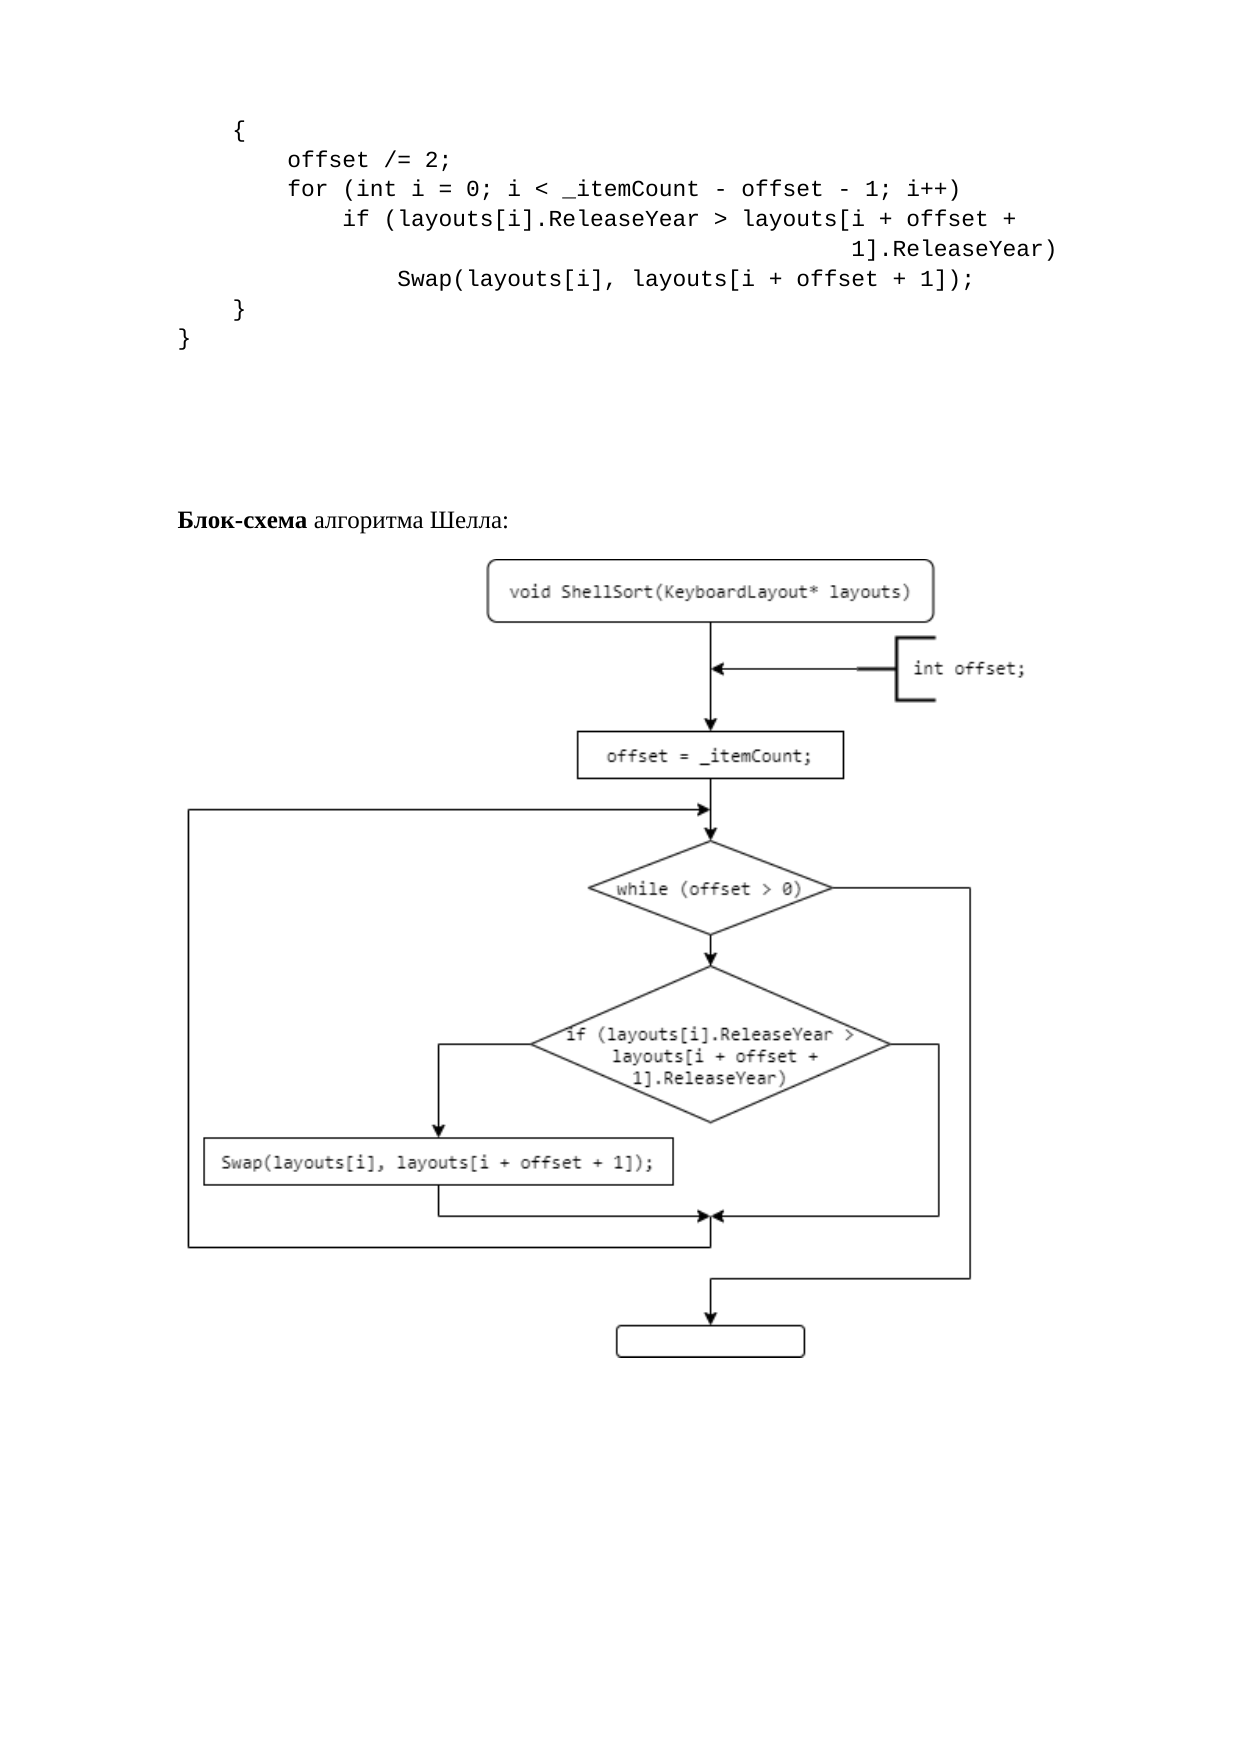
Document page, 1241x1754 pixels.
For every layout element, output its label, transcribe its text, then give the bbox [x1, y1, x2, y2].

text Swap(layouts[i], layouts[i + offset + 1]); [177, 267, 1152, 293]
text 1].ReleaseYear) [177, 237, 1152, 263]
text { [177, 118, 1152, 144]
text } [177, 297, 1152, 323]
text if (layouts[i].ReleaseYear > layouts[i + offset + [177, 207, 1152, 233]
picture [177, 559, 1115, 1358]
text } [177, 327, 1152, 353]
text for (int i = 0; i < _itemCount - offset - 1; i++) [177, 178, 1152, 204]
text offset /= 2; [177, 148, 1152, 174]
text Блок-схема алгоритма Шелла: [177, 505, 1152, 534]
